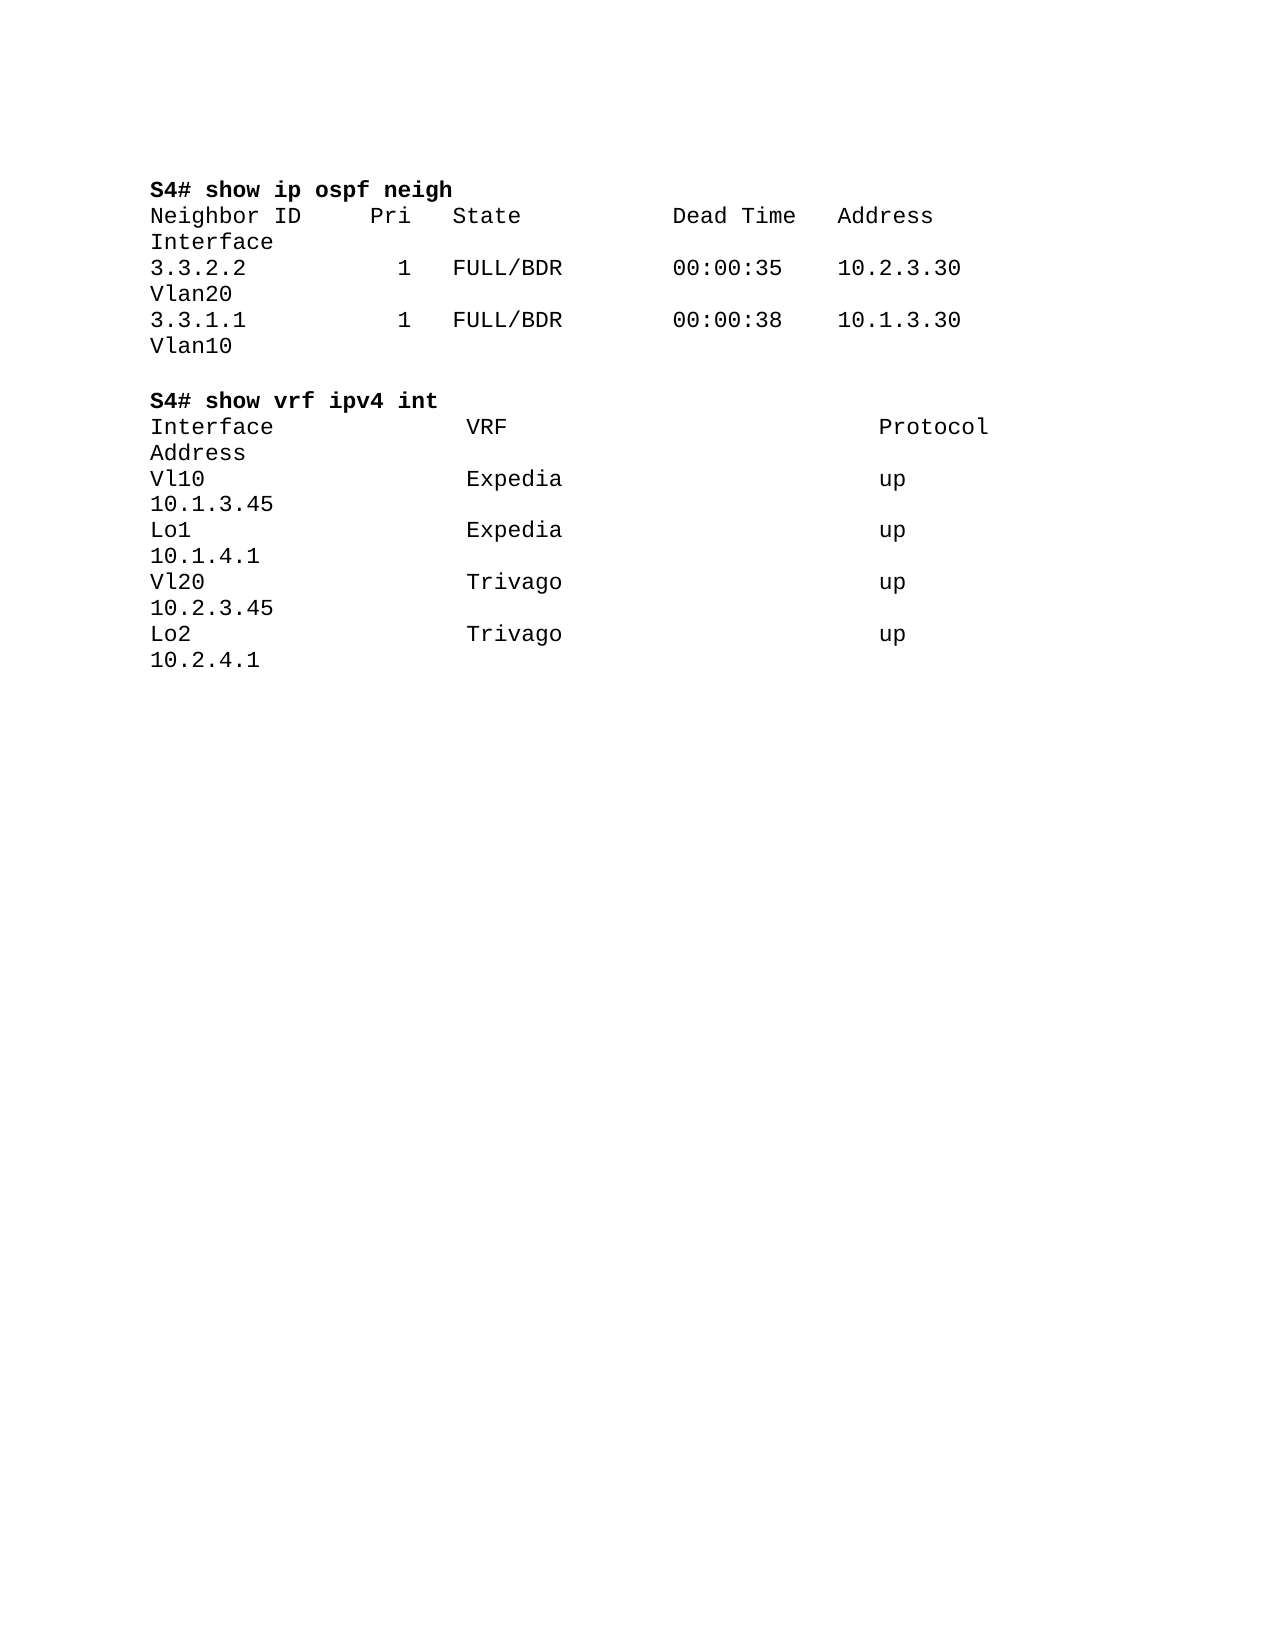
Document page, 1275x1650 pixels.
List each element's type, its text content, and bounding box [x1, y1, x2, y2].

text Vl20 Trivago up 10.2.3.45 [150, 571, 1125, 622]
text Interface VRF Protocol Address [150, 415, 1125, 467]
text S4# show vrf ipv4 int [150, 389, 1125, 415]
text Lo2 Trivago up 10.2.4.1 [150, 622, 1125, 674]
text Lo1 Expedia up 10.1.4.1 [150, 519, 1125, 571]
text Neighbor ID Pri State Dead Time Address Interface [150, 205, 1125, 257]
text 3.3.2.2 1 FULL/BDR 00:00:35 10.2.3.30 Vlan20 [150, 257, 1125, 308]
text S4# show ip ospf neigh [150, 179, 1125, 205]
text 3.3.1.1 1 FULL/BDR 00:00:38 10.1.3.30 Vlan10 [150, 308, 1125, 360]
text Vl10 Expedia up 10.1.3.45 [150, 467, 1125, 519]
